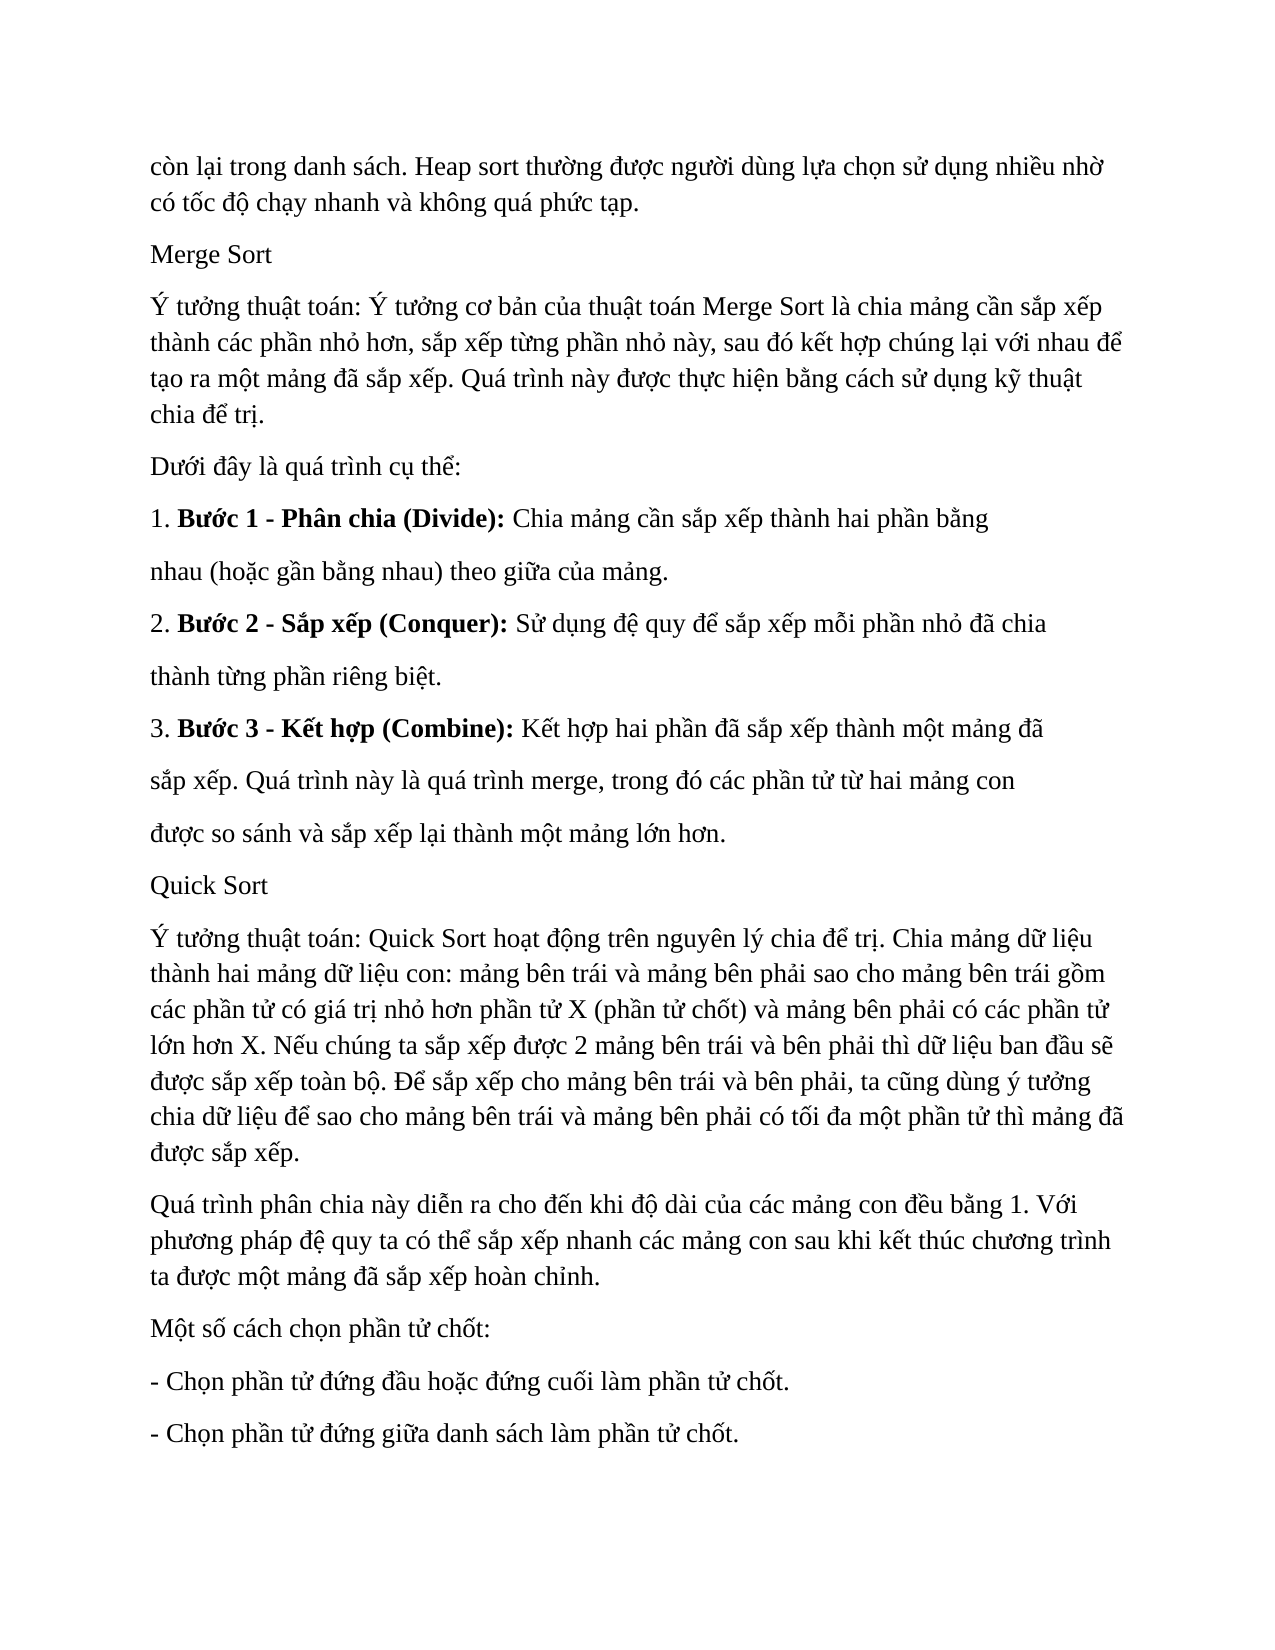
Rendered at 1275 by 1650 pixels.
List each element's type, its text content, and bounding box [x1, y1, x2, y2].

text Ý tưởng thuật toán: Quick Sort hoạt động trên nguyên lý chia để trị. Chia mảng dữ liệu thành hai mảng dữ liệu con: mảng bên trái và mảng bên phải sao cho mảng bên trái gồm các phần tử có giá trị nhỏ hơn phần tử X (phần tử chốt) và mảng bên phải có các phần tử lớn hơn X. Nếu chúng ta sắp xếp được 2 mảng bên trái và bên phải thì dữ liệu ban đầu sẽ được sắp xếp toàn bộ. Để sắp xếp cho mảng bên trái và bên phải, ta cũng dùng ý tưởng chia dữ liệu để sao cho mảng bên trái và mảng bên phải có tối đa một phần tử thì mảng đã được sắp xếp. [150, 922, 1125, 1167]
text 2. Bước 2 - Sắp xếp (Conquer): Sử dụng đệ quy để sắp xếp mỗi phần nhỏ đã chia [150, 607, 1125, 638]
text 3. Bước 3 - Kết hợp (Combine): Kết hợp hai phần đã sắp xếp thành một mảng đã [150, 712, 1125, 743]
text Merge Sort [150, 238, 1125, 269]
text Một số cách chọn phần tử chốt: [150, 1312, 1125, 1343]
text Ý tưởng thuật toán: Ý tưởng cơ bản của thuật toán Merge Sort là chia mảng cần sắp xếp thành các phần nhỏ hơn, sắp xếp từng phần nhỏ này, sau đó kết hợp chúng lại với nhau để tạo ra một mảng đã sắp xếp. Quá trình này được thực hiện bằng cách sử dụng kỹ thuật chia để trị. [150, 291, 1125, 429]
text được so sánh và sắp xếp lại thành một mảng lớn hơn. [150, 817, 1125, 848]
text - Chọn phần tử đứng đầu hoặc đứng cuối làm phần tử chốt. [150, 1365, 1125, 1396]
text thành từng phần riêng biệt. [150, 660, 1125, 691]
text 1. Bước 1 - Phân chia (Divide): Chia mảng cần sắp xếp thành hai phần bằng [150, 502, 1125, 534]
text sắp xếp. Quá trình này là quá trình merge, trong đó các phần tử từ hai mảng con [150, 764, 1125, 796]
text Quick Sort [150, 869, 1125, 900]
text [150, 150, 1125, 217]
text - Chọn phần tử đứng giữa danh sách làm phần tử chốt. [150, 1417, 1125, 1448]
text nhau (hoặc gần bằng nhau) theo giữa của mảng. [150, 555, 1125, 586]
text Dưới đây là quá trình cụ thể: [150, 450, 1125, 481]
text Quá trình phân chia này diễn ra cho đến khi độ dài của các mảng con đều bằng 1. Với phương pháp đệ quy ta có thể sắp xếp nhanh các mảng con sau khi kết thúc chương trình ta được một mảng đã sắp xếp hoàn chỉnh. [150, 1188, 1125, 1291]
